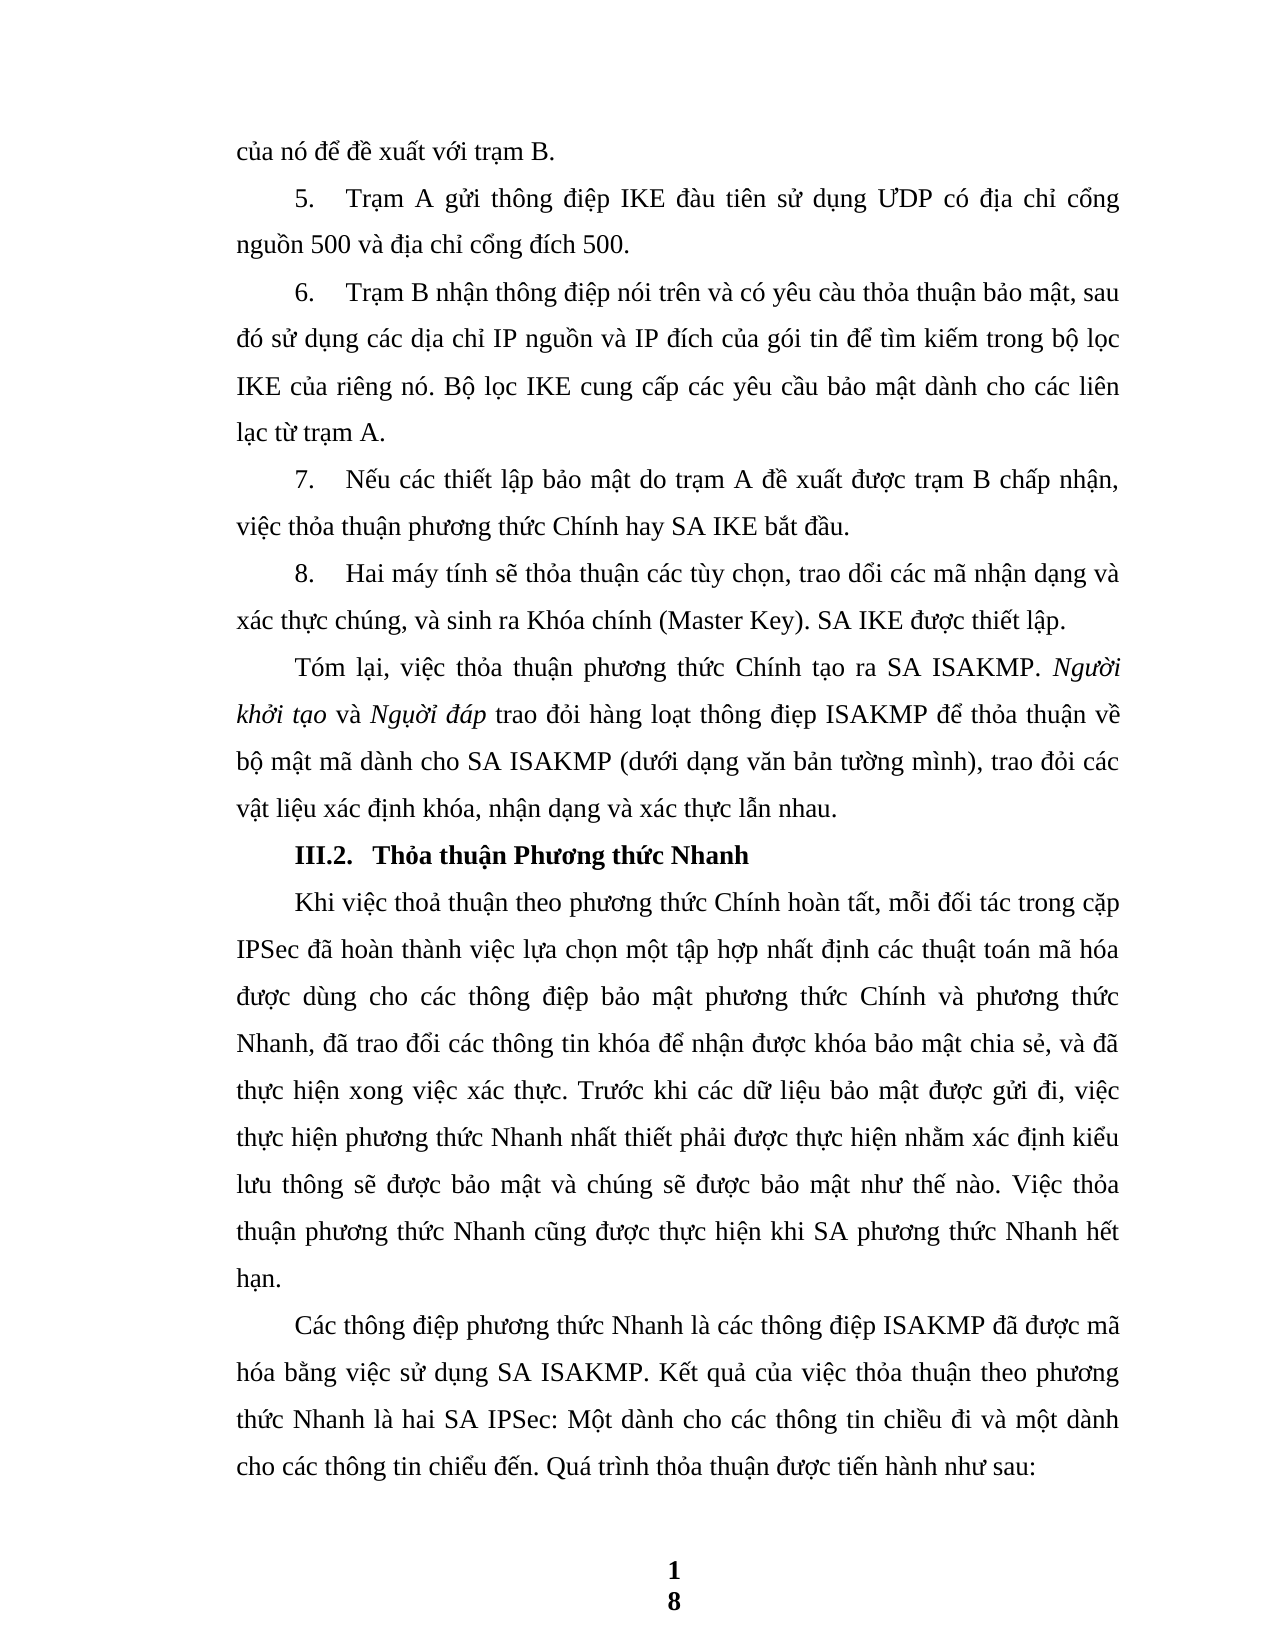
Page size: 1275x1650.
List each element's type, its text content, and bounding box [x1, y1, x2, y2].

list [236, 122, 1121, 169]
text Tóm lại, việc thỏa thuận phương thức Chính tạo ra SA ISAKMP. Người khởi tạo và Ngụờỉ đáp trao đỏi hàng loạt thông điẹp ISAKMP để thỏa thuận về bộ mật mã dành cho SA ISAKMP (dưới dạng văn bản tường mình), trao đỏi các vật liệu xác định khóa, nhận dạng và xác thực lẫn nhau. [236, 639, 1121, 827]
list Hai máy tính sẽ thỏa thuận các tùy chọn, trao dổi các mã nhận dạng và xác thực chúng, và sinh ra Khóa chính (Master Key). SA IKE được thiết lập. [236, 545, 1121, 639]
list Thỏa thuận Phương thức Nhanh [236, 827, 1121, 874]
list Trạm B nhận thông điệp nói trên và có yêu càu thỏa thuận bảo mật, sau đó sử dụng các dịa chỉ IP nguồn và IP đích của gói tin để tìm kiếm trong bộ lọc IKE của riêng nó. Bộ lọc IKE cung cấp các yêu cầu bảo mật dành cho các liên lạc từ trạm A. [236, 263, 1121, 451]
text Khi việc thoả thuận theo phương thức Chính hoàn tất, mỗi đối tác trong cặp IPSec đã hoàn thành việc lựa chọn một tập hợp nhất định các thuật toán mã hóa được dùng cho các thông điệp bảo mật phương thức Chính và phương thức Nhanh, đã trao đổi các thông tin khóa để nhận được khóa bảo mật chia sẻ, và đã thực hiện xong việc xác thực. Trước khi các dữ liệu bảo mật được gửi đi, việc thực hiện phương thức Nhanh nhất thiết phải được thực hiện nhằm xác định kiểu lưu thông sẽ được bảo mật và chúng sẽ được bảo mật như thế nào. Việc thỏa thuận phương thức Nhanh cũng được thực hiện khi SA phương thức Nhanh hết hạn. [236, 874, 1121, 1297]
list Nếu các thiết lập bảo mật do trạm A đề xuất được trạm B chấp nhận, việc thỏa thuận phương thức Chính hay SA IKE bắt đầu. [236, 451, 1121, 545]
text Các thông điệp phương thức Nhanh là các thông điệp ISAKMP đã được mã hóa bằng việc sử dụng SA ISAKMP. Kết quả của việc thỏa thuận theo phương thức Nhanh là hai SA IPSec: Một dành cho các thông tin chiều đi và một dành cho các thông tin chiểu đến. Quá trình thỏa thuận được tiến hành như sau: [236, 1297, 1121, 1485]
list Trạm A gửi thông điệp IKE đàu tiên sử dụng ƯDP có địa chỉ cổng nguồn 500 và địa chỉ cổng đích 500. [236, 169, 1121, 263]
